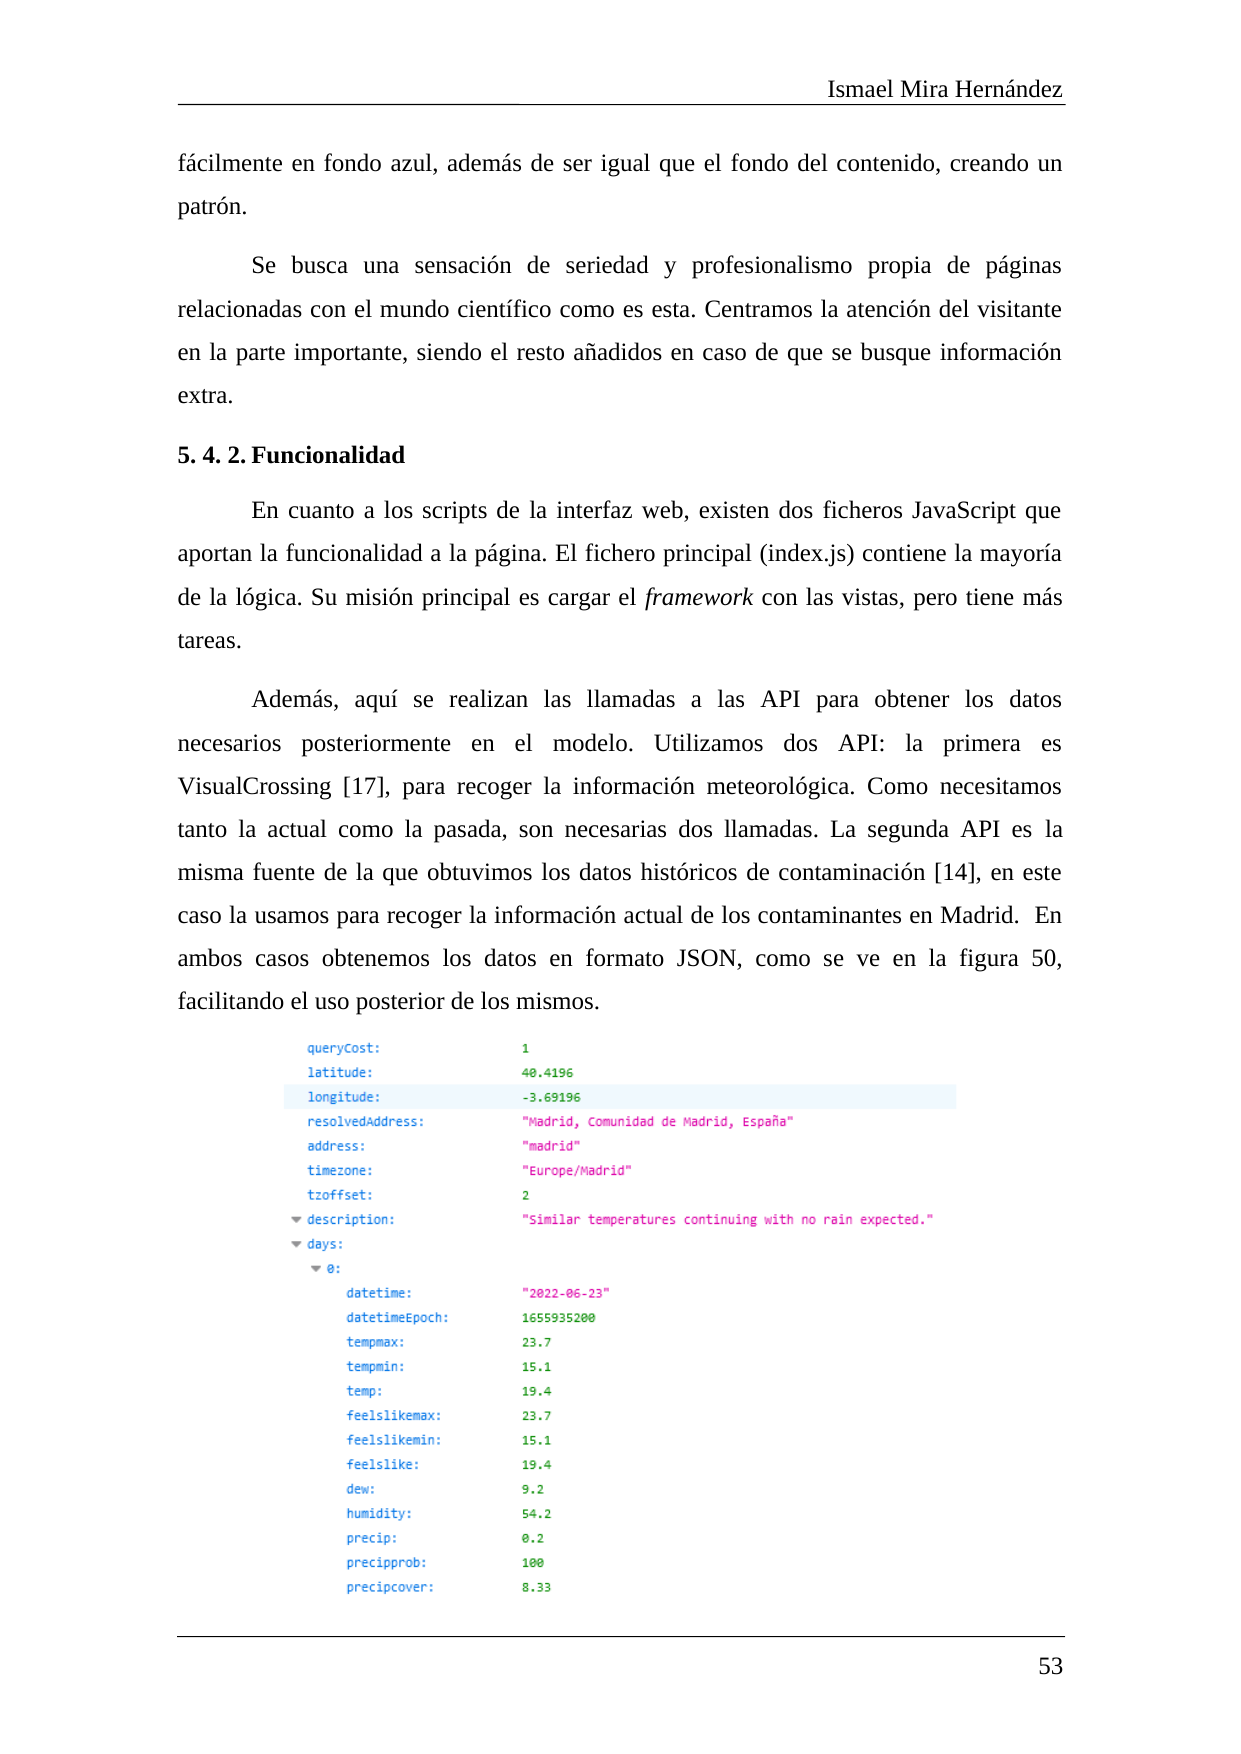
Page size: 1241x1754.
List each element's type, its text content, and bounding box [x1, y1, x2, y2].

picture [283, 1038, 957, 1599]
subtitle 5. 4. 2. Funcionalidad [177, 440, 1063, 468]
text En cuanto a los scripts de la interfaz web, existen dos ficheros JavaScript que aportan la funcionalidad a la página. El fichero principal (index.js) contiene la mayoría de la lógica. Su misión principal es cargar el framework con las vistas, pero tiene más tareas. [177, 495, 1063, 653]
text Se busca una sensación de seriedad y profesionalismo propia de páginas relacionadas con el mundo científico como es esta. Centramos la atención del visitante en la parte importante, siendo el resto añadidos en caso de que se busque información extra. [177, 251, 1063, 409]
text Además, aquí se realizan las llamadas a las API para obtener los datos necesarios posteriormente en el modelo. Utilizamos dos API: la primera es VisualCrossing [17], para recoger la información meteorológica. Como necesitamos tanto la actual como la pasada, son necesarias dos llamadas. La segunda API es la misma fuente de la que obtuvimos los datos históricos de contaminación [14], en este caso la usamos para recoger la información actual de los contaminantes en Madrid. En ambos casos obtenemos los datos en formato JSON, como se ve en la figura 50, facilitando el uso posterior de los mismos. [177, 684, 1063, 1015]
